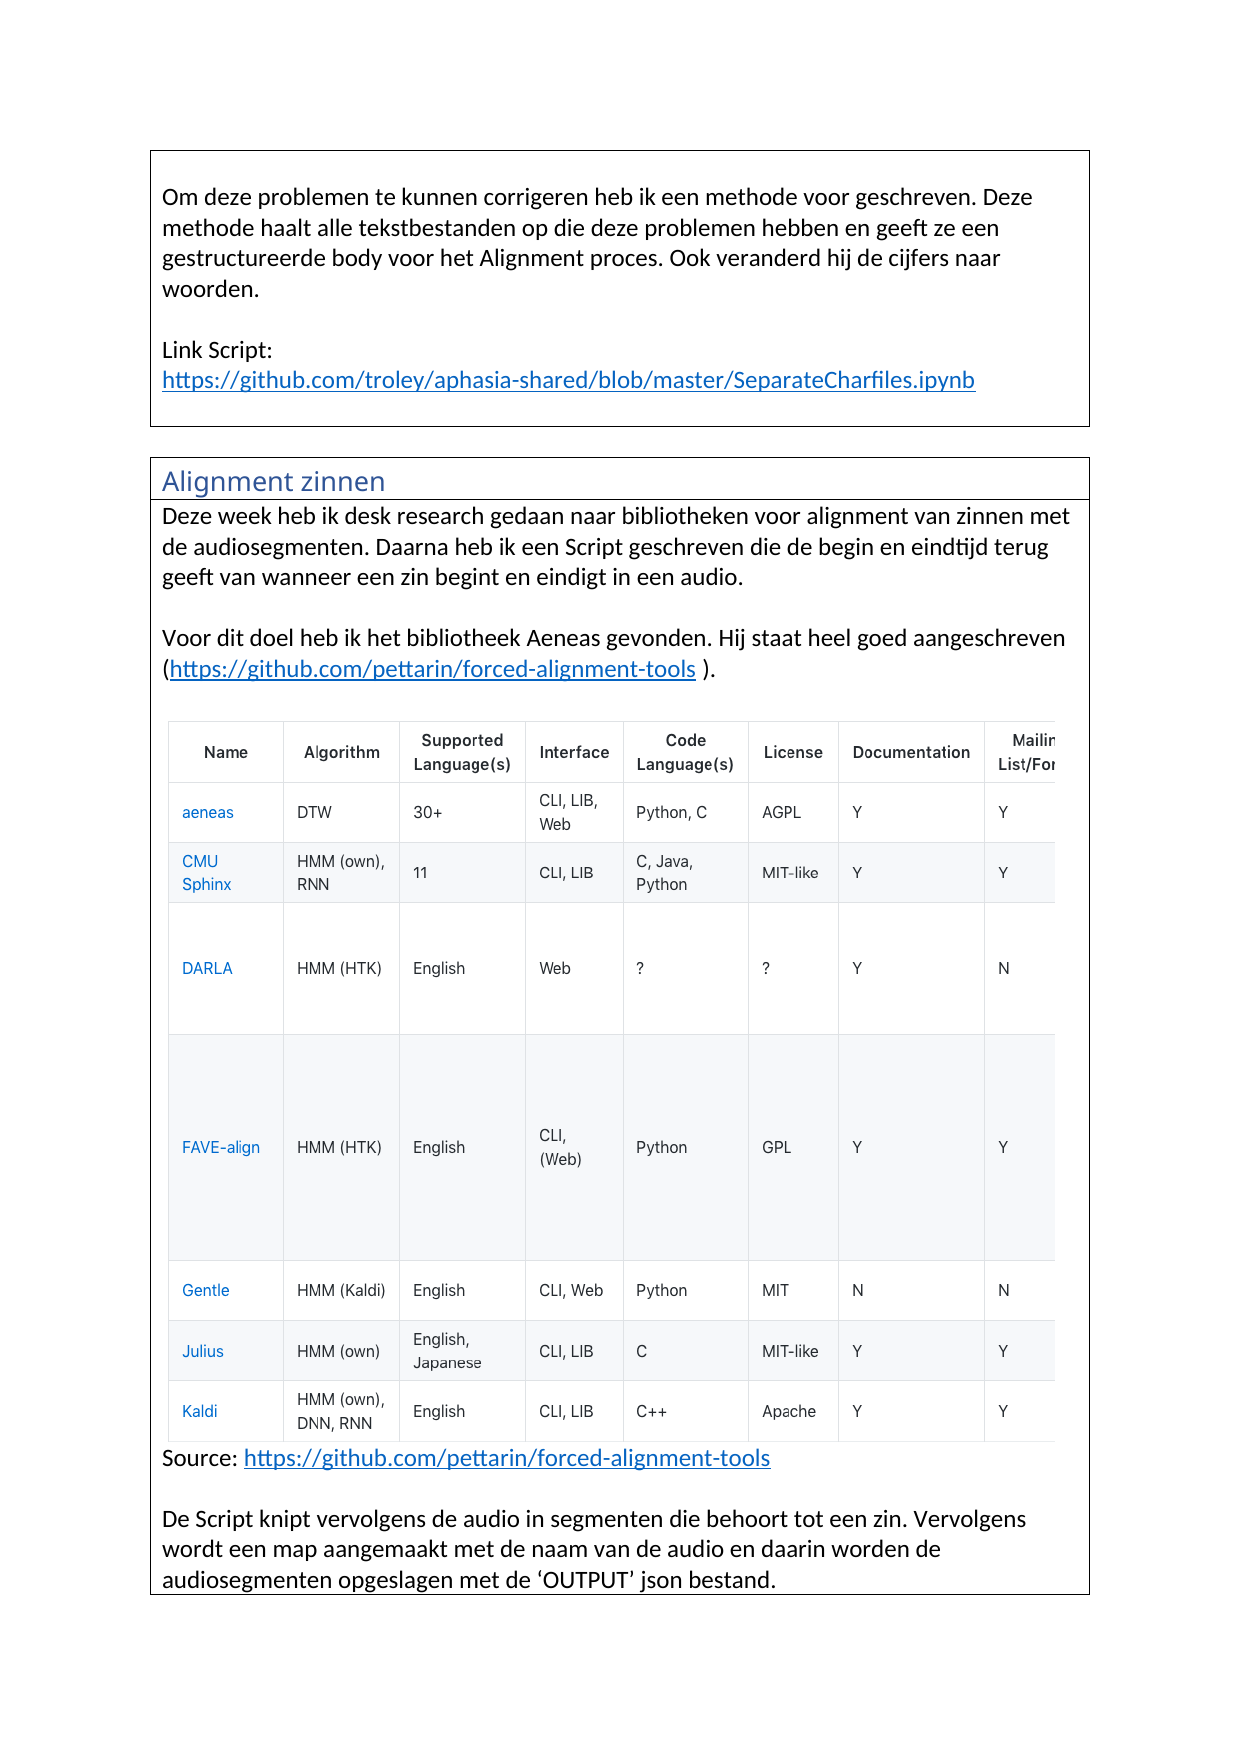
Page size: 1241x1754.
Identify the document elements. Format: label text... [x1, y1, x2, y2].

table_header Alignment zinnen [151, 458, 1089, 499]
picture [161, 714, 1089, 1442]
